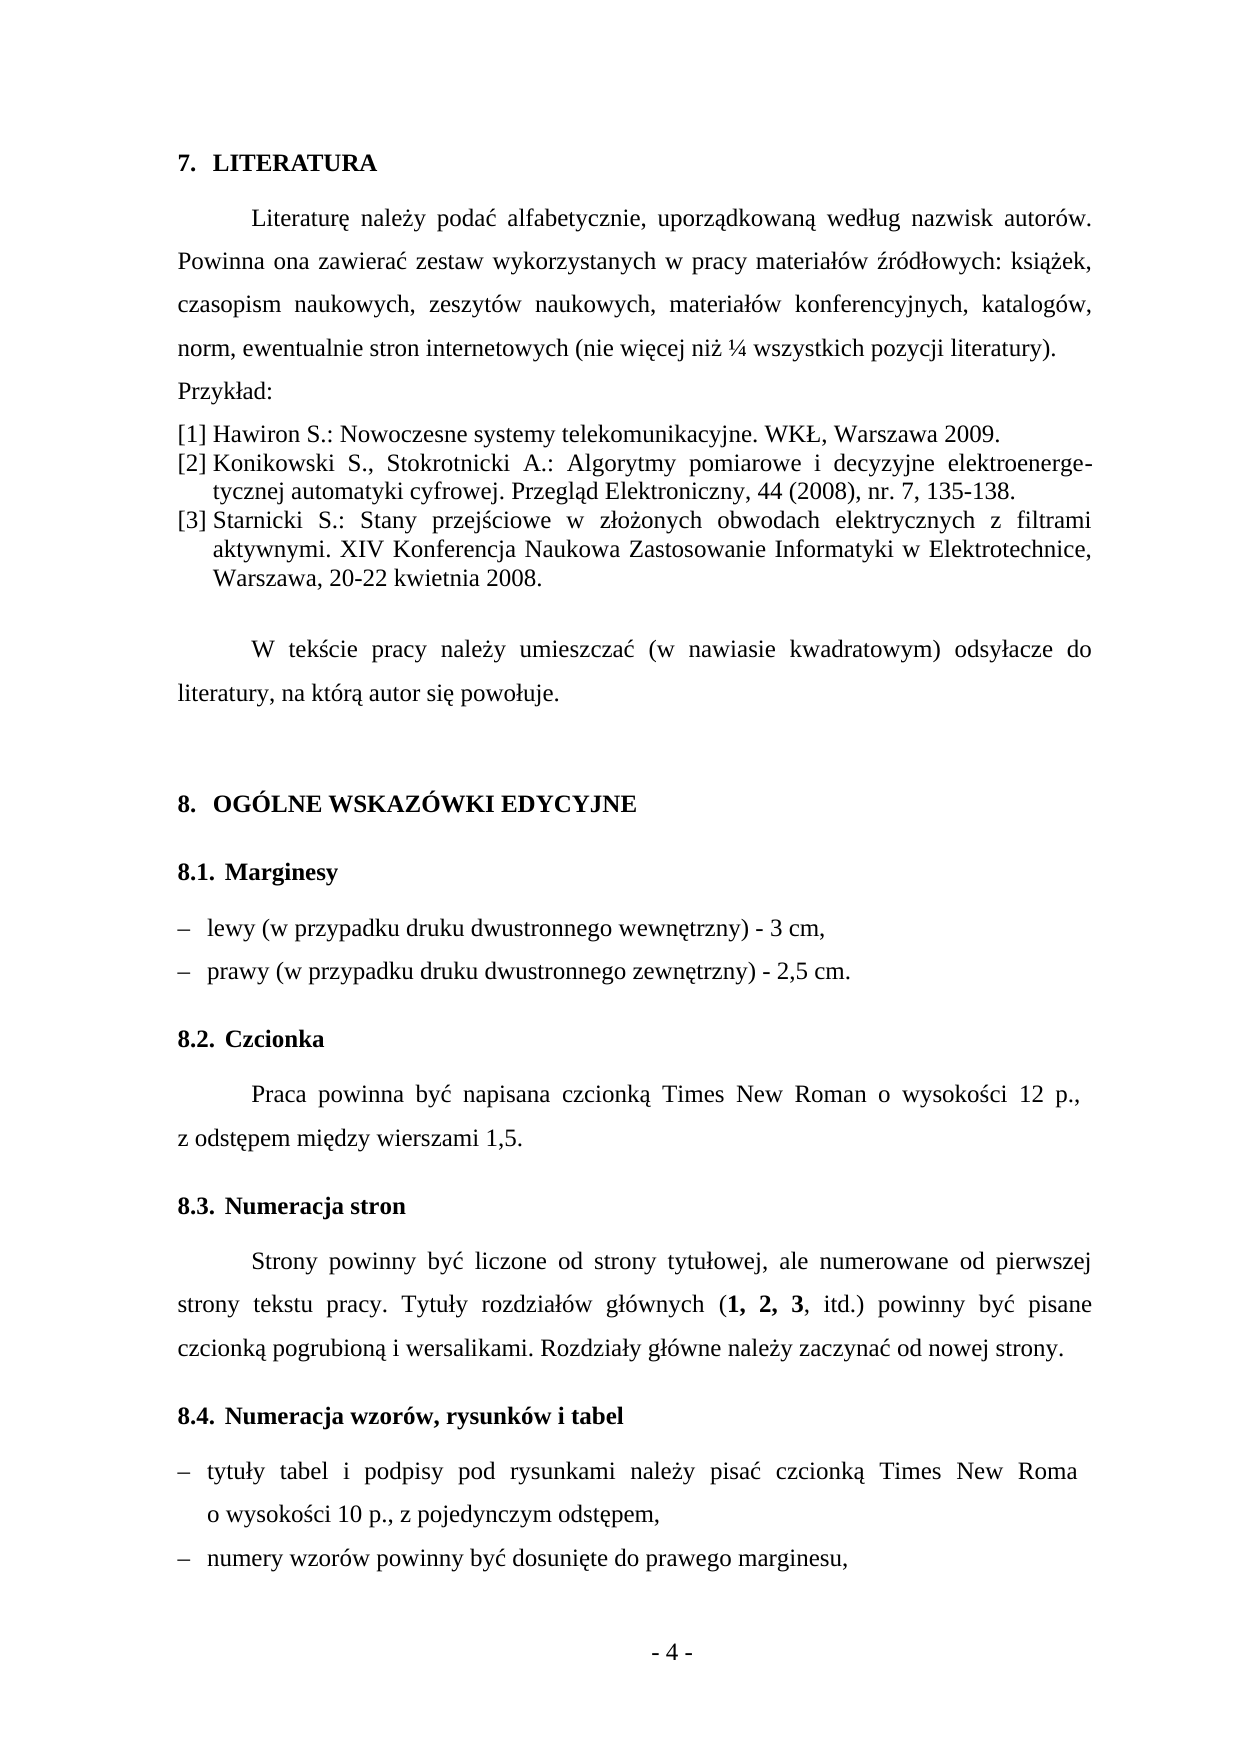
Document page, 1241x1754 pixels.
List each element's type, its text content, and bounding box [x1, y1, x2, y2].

subtitle Numeracja wzorów, rysunków i tabel [177, 1401, 1092, 1429]
subtitle Czcionka [177, 1024, 1092, 1053]
text Literaturę należy podać alfabetycznie, uporządkowaną według nazwisk autorów. Powinna ona zawierać zestaw wykorzystanych w pracy materiałów źródłowych: książek, czasopism naukowych, zeszytów naukowych, materiałów konferencyjnych, katalogów, norm, ewentualnie stron internetowych (nie więcej niż ¼ wszystkich pozycji literatury). [177, 203, 1092, 361]
text Konikowski S., Stokrotnicki A.: Algorytmy pomiarowe i decyzyjne elektroenergetycznej automatyki cyfrowej. Przegląd Elektroniczny, 44 (2008), nr. 7, 135-138. [177, 448, 1092, 505]
text lewy (w przypadku druku dwustronnego wewnętrzny) - 3 cm, [177, 913, 1092, 941]
subtitle Literatura [177, 148, 1092, 176]
text W tekście pracy należy umieszczać (w nawiasie kwadratowym) odsyłacze do literatury, na którą autor się powołuje. [177, 634, 1092, 706]
text prawy (w przypadku druku dwustronnego zewnętrzny) - 2,5 cm. [177, 956, 1092, 984]
text Praca powinna być napisana czcionką Times New Roman o wysokości 12 p., z odstępem między wierszami 1,5. [177, 1079, 1092, 1151]
text Strony powinny być liczone od strony tytułowej, ale numerowane od pierwszej strony tekstu pracy. Tytuły rozdziałów głównych (1, 2, 3, itd.) powinny być pisane czcionką pogrubioną i wersalikami. Rozdziały główne należy zaczynać od nowej strony. [177, 1246, 1092, 1361]
text Przykład: [177, 376, 1092, 404]
text Starnicki S.: Stany przejściowe w złożonych obwodach elektrycznych z filtrami aktywnymi. XIV Konferencja Naukowa Zastosowanie Informatyki w Elektrotechnice, Warszawa, 20-22 kwietnia 2008. [177, 505, 1092, 591]
text numery wzorów powinny być dosunięte do prawego marginesu, [177, 1543, 1092, 1571]
subtitle Marginesy [177, 857, 1092, 886]
subtitle Ogólne wskazówki edycyjne [177, 789, 1092, 818]
subtitle Numeracja stron [177, 1191, 1092, 1219]
text Hawiron S.: Nowoczesne systemy telekomunikacyjne. WKŁ, Warszawa 2009. [177, 419, 1092, 448]
text tytuły tabel i podpisy pod rysunkami należy pisać czcionką Times New Roma o wysokości 10 p., z pojedynczym odstępem, [177, 1456, 1092, 1528]
